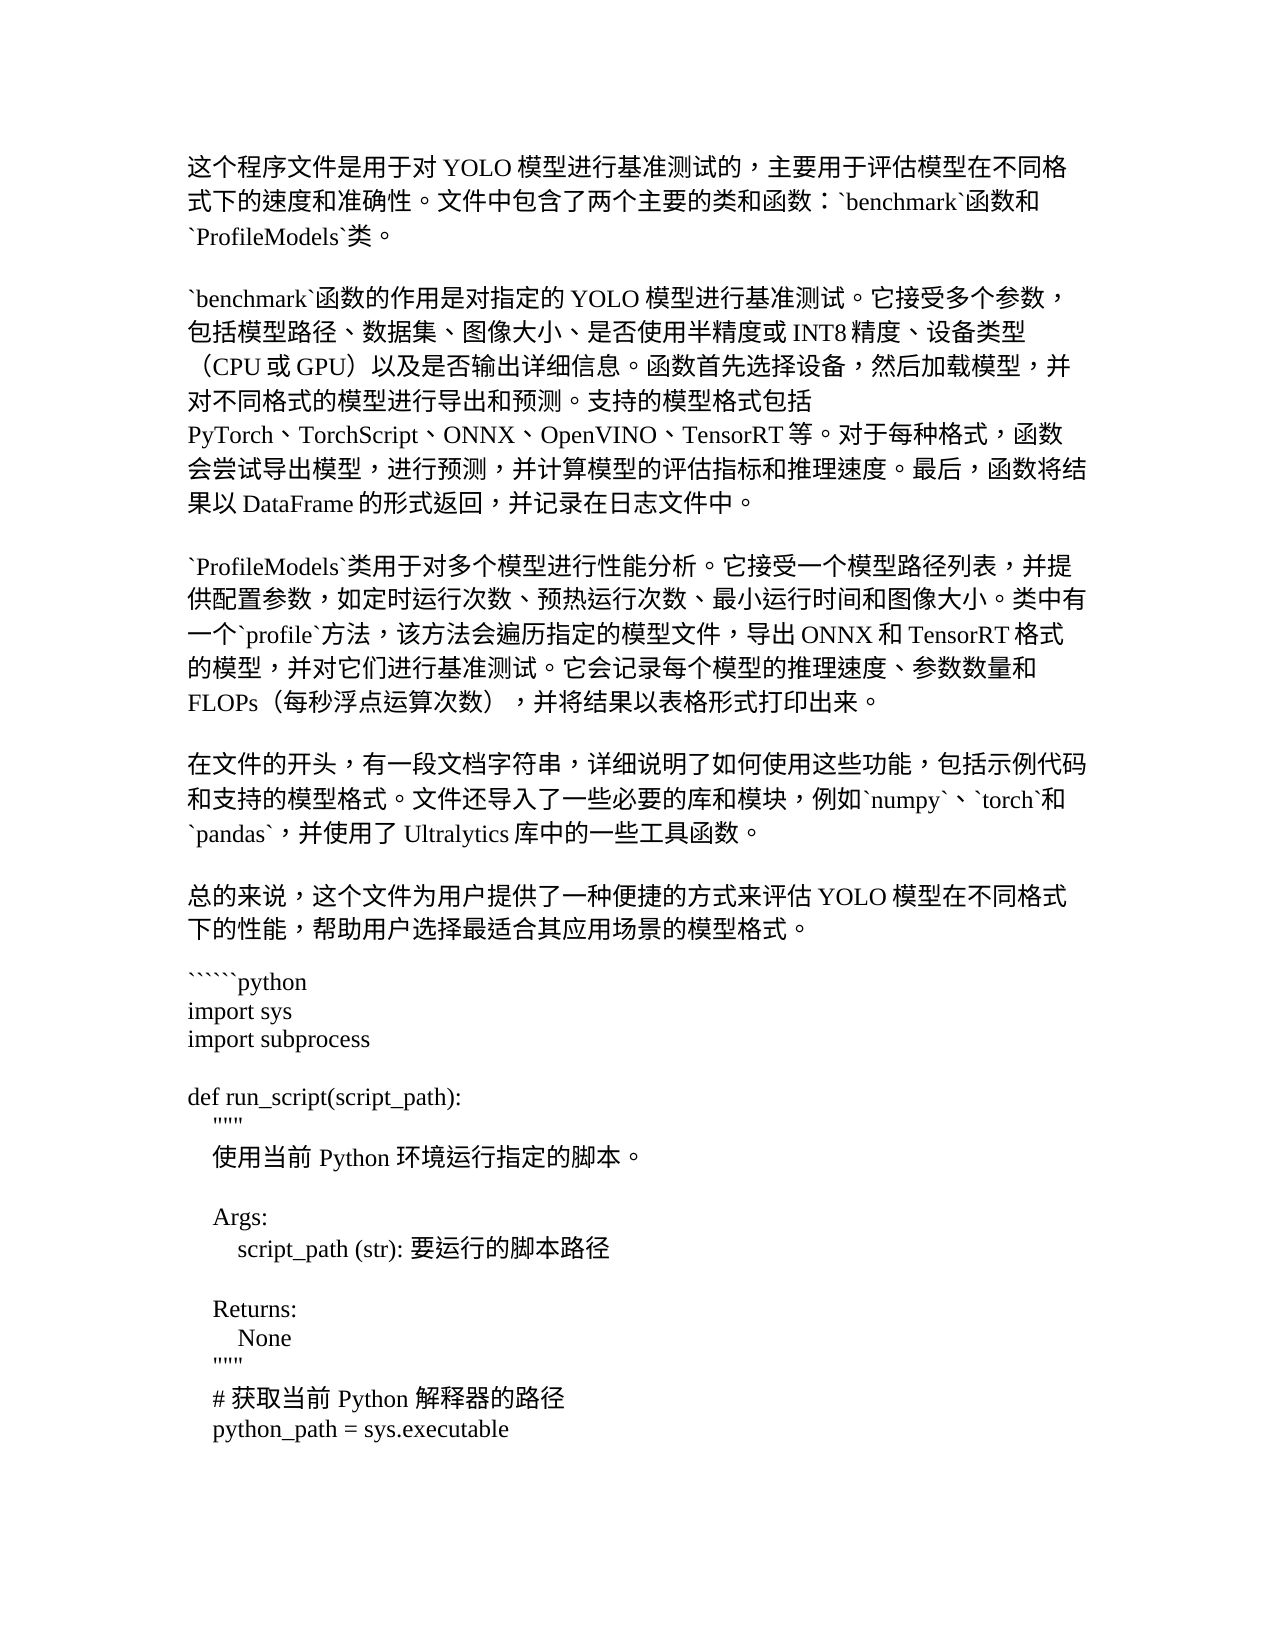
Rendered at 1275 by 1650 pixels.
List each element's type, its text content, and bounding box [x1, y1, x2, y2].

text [187, 967, 1087, 1472]
text 这个程序文件是用于对YOLO模型进行基准测试的，主要用于评估模型在不同格式下的速度和准确性。文件中包含了两个主要的类和函数：`benchmark`函数和`ProfileModels`类。 `benchmark`函数的作用是对指定的YOLO模型进行基准测试。它接受多个参数，包括模型路径、数据集、图像大小、是否使用半精度或INT8精度、设备类型（CPU或GPU）以及是否输出详细信息。函数首先选择设备，然后加载模型，并对不同格式的模型进行导出和预测。支持的模型格式包括PyTorch、TorchScript、ONNX、OpenVINO、TensorRT等。对于每种格式，函数会尝试导出模型，进行预测，并计算模型的评估指标和推理速度。最后，函数将结果以DataFrame的形式返回，并记录在日志文件中。 `ProfileModels`类用于对多个模型进行性能分析。它接受一个模型路径列表，并提供配置参数，如定时运行次数、预热运行次数、最小运行时间和图像大小。类中有一个`profile`方法，该方法会遍历指定的模型文件，导出ONNX和TensorRT格式的模型，并对它们进行基准测试。它会记录每个模型的推理速度、参数数量和FLOPs（每秒浮点运算次数），并将结果以表格形式打印出来。 在文件的开头，有一段文档字符串，详细说明了如何使用这些功能，包括示例代码和支持的模型格式。文件还导入了一些必要的库和模块，例如`numpy`、`torch`和`pandas`，并使用了Ultralytics库中的一些工具函数。 总的来说，这个文件为用户提供了一种便捷的方式来评估YOLO模型在不同格式下的性能，帮助用户选择最适合其应用场景的模型格式。 [187, 150, 1087, 946]
